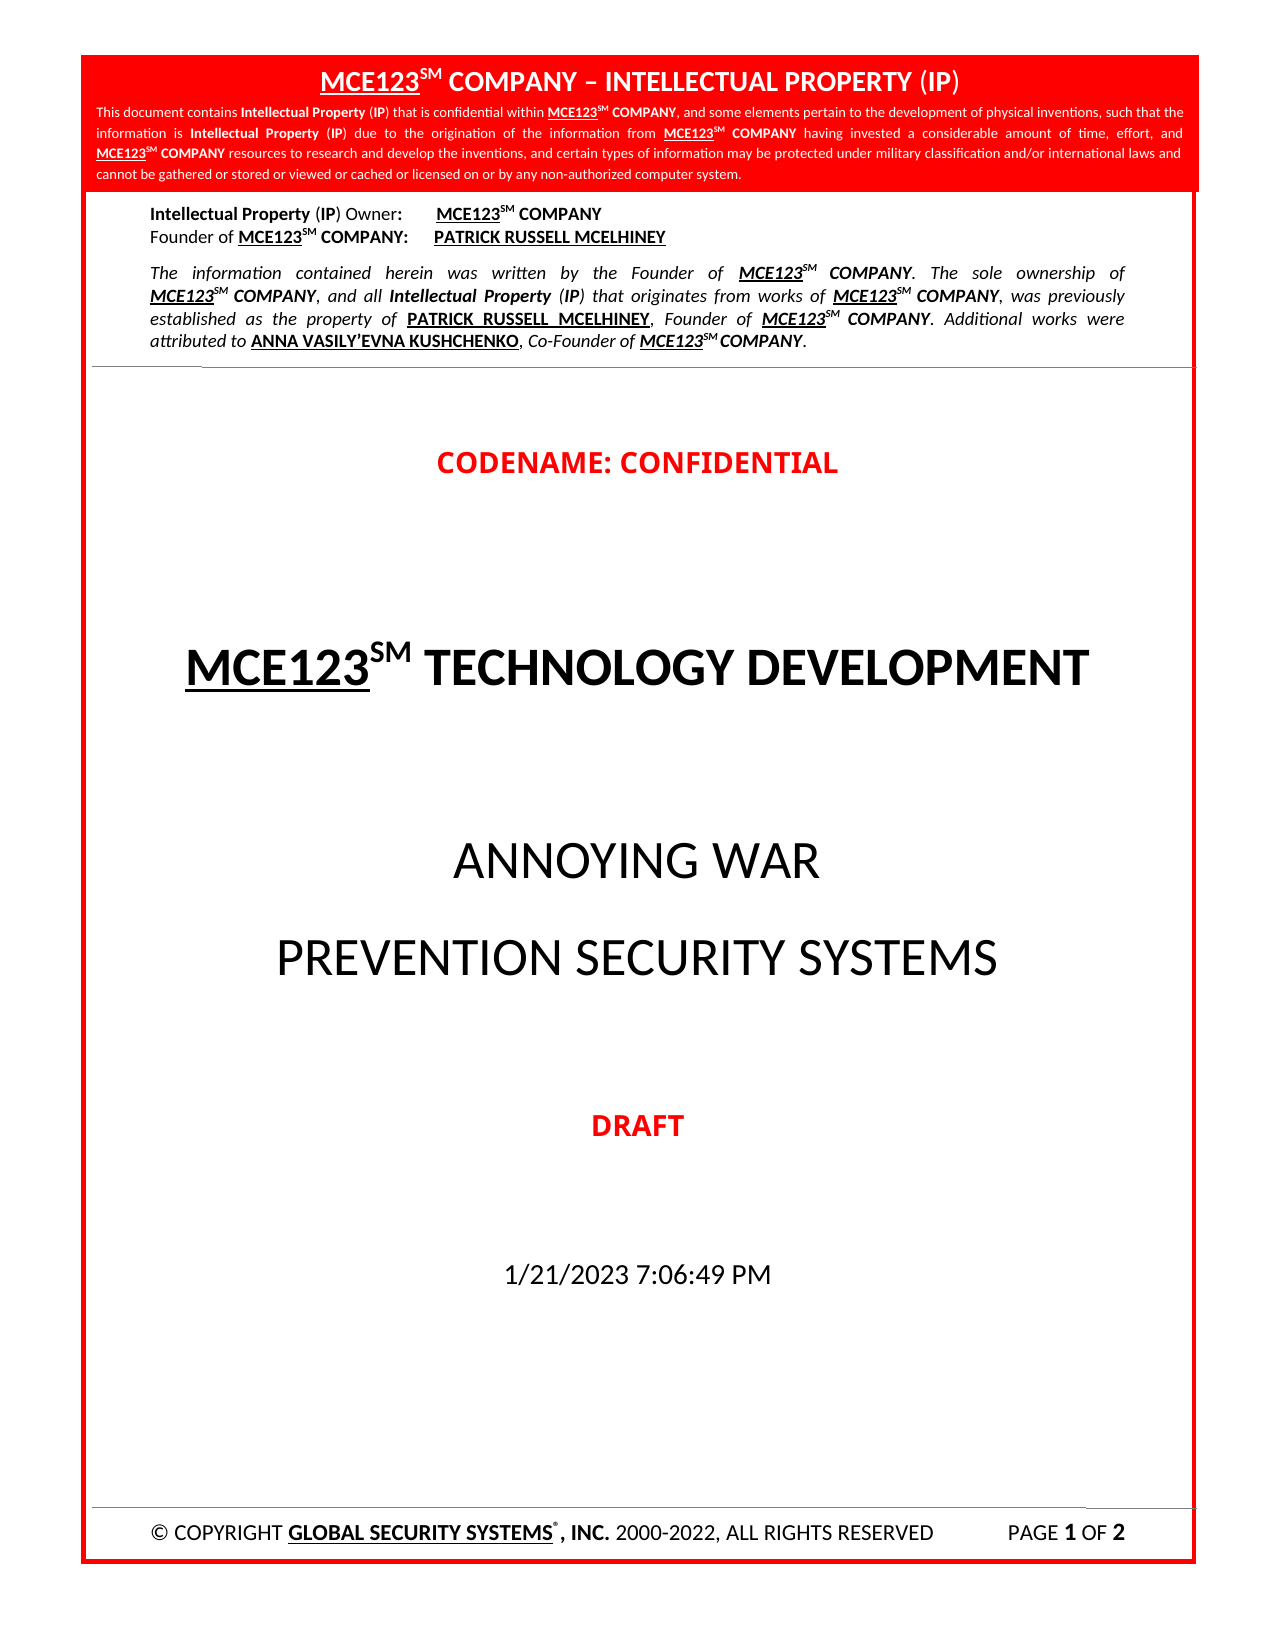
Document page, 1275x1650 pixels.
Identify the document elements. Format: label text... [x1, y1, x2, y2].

text PREVENTION SECURITY SYSTEMS [150, 923, 1125, 989]
text MCE123SM TECHNOLOGY DEVELOPMENT [150, 632, 1125, 698]
text ANNOYING WAR [150, 826, 1125, 892]
text CODENAME: CONFIDENTIAL [150, 442, 1125, 482]
text 1/21/2023 7:06:49 PM [150, 1256, 1125, 1292]
text DRAFT [150, 1105, 1125, 1144]
